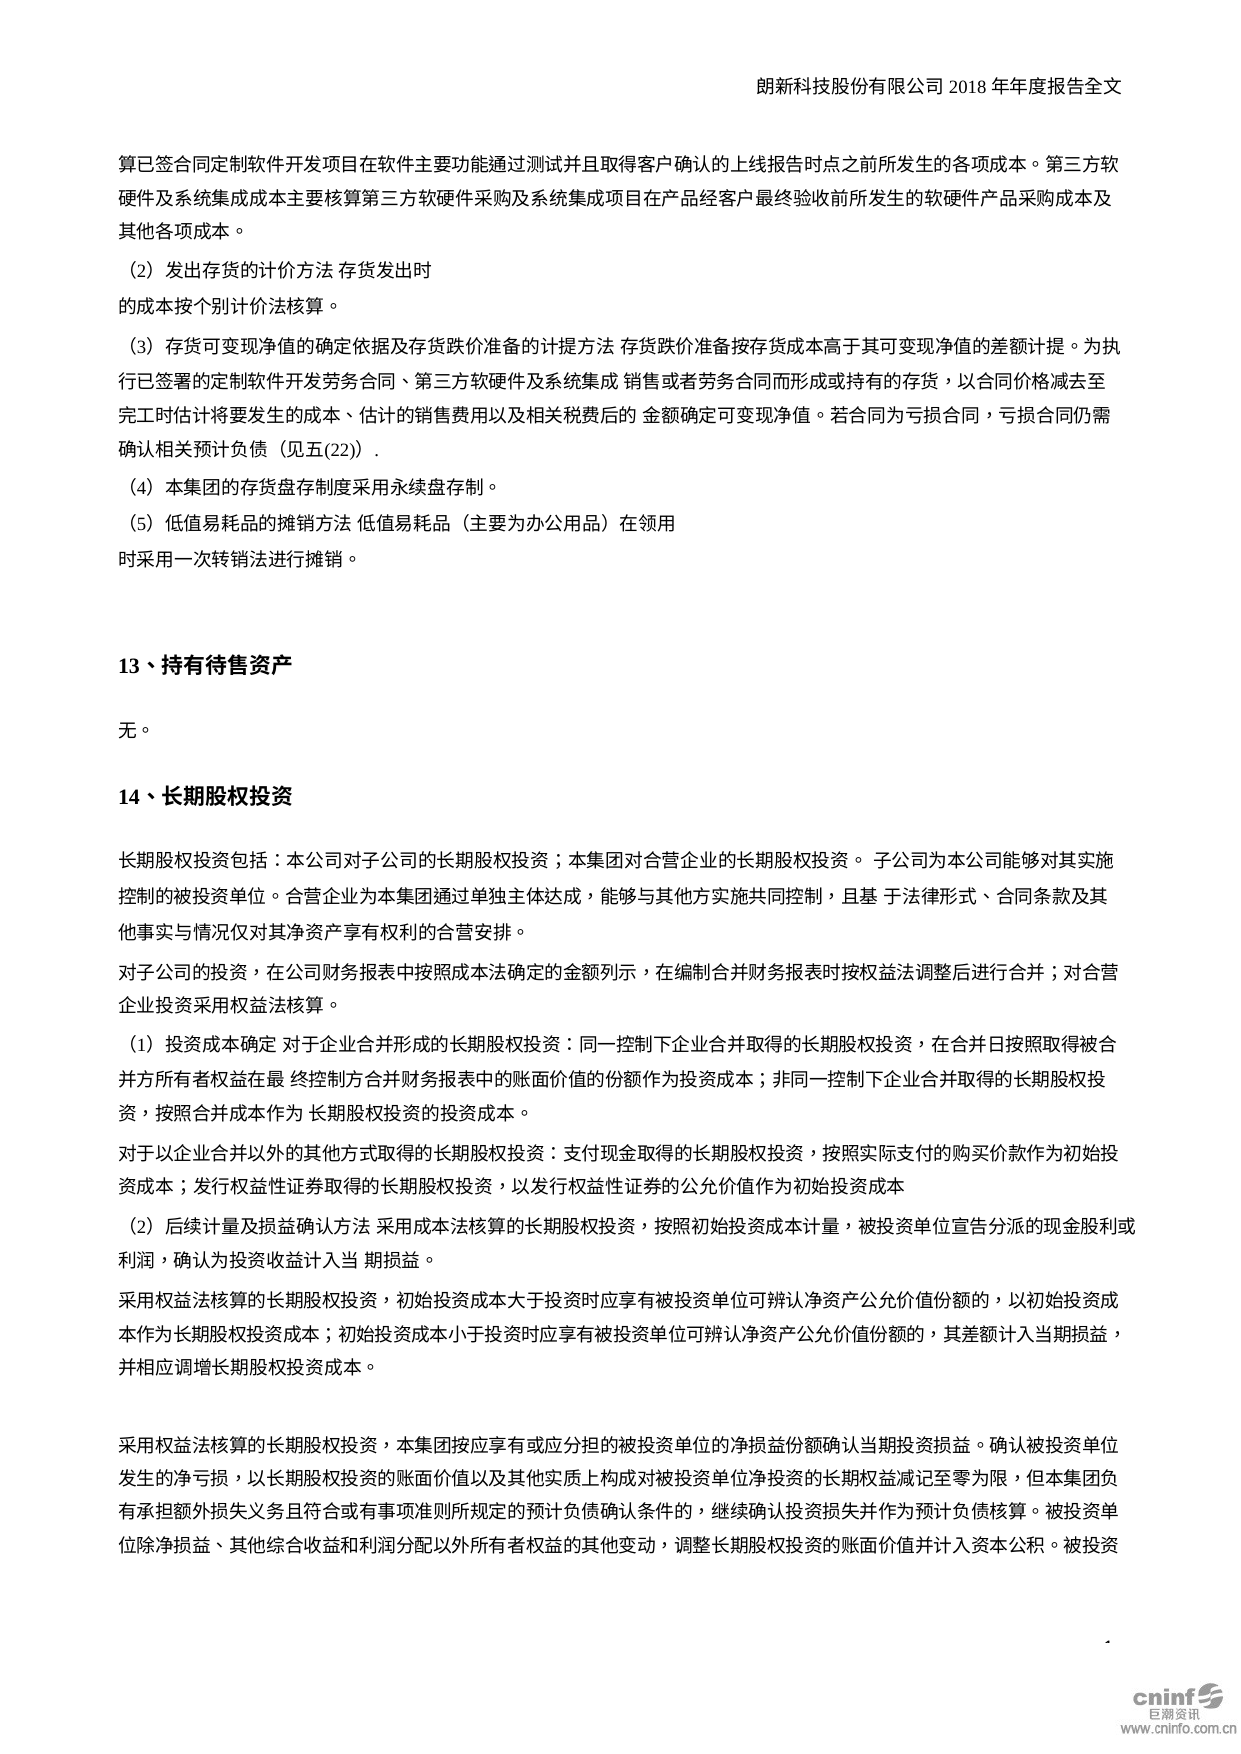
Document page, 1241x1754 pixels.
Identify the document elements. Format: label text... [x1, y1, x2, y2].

subtitle 14、长期股权投资 [118, 781, 1123, 810]
text （5）低值易耗品的摊销方法 低值易耗品（主要为办公用品）在领用时采用一次转销法进行摊销。 [118, 511, 682, 572]
text （3）存货可变现净值的确定依据及存货跌价准备的计提方法 存货跌价准备按存货成本高于其可变现净值的差额计提。为执行已签署的定制软件开发劳务合同、第三方软硬件及系统集成 销售或者劳务合同而形成或持有的存货，以合同价格减去至完工时估计将要发生的成本、估计的销售费用以及相关税费后的 金额确定可变现净值。若合同为亏损合同，亏损合同仍需确认相关预计负债（见五(22)）. [118, 333, 1123, 462]
text （2）发出存货的计价方法 存货发出时的成本按个别计价法核算。 [118, 258, 439, 319]
text （1）投资成本确定 对于企业合并形成的长期股权投资：同一控制下企业合并取得的长期股权投资，在合并日按照取得被合并方所有者权益在最 终控制方合并财务报表中的账面价值的份额作为投资成本；非同一控制下企业合并取得的长期股权投资，按照合并成本作为 长期股权投资的投资成本。 [118, 1032, 1123, 1126]
text 无。 [118, 717, 1123, 743]
text 算已签合同定制软件开发项目在软件主要功能通过测试并且取得客户确认的上线报告时点之前所发生的各项成本。第三方软 硬件及系统集成成本主要核算第三方软硬件采购及系统集成项目在产品经客户最终验收前所发生的软硬件产品采购成本及 其他各项成本。 [118, 151, 1123, 244]
text 长期股权投资包括：本公司对子公司的长期股权投资；本集团对合营企业的长期股权投资。 子公司为本公司能够对其实施控制的被投资单位。合营企业为本集团通过单独主体达成，能够与其他方实施共同控制，且基 于法律形式、合同条款及其他事实与情况仅对其净资产享有权利的合营安排。 [118, 847, 1123, 944]
text （4）本集团的存货盘存制度采用永续盘存制。 [118, 474, 1123, 500]
subtitle 13、持有待售资产 [118, 650, 1123, 680]
text 采用权益法核算的长期股权投资，初始投资成本大于投资时应享有被投资单位可辨认净资产公允价值份额的，以初始投资成 本作为长期股权投资成本；初始投资成本小于投资时应享有被投资单位可辨认净资产公允价值份额的，其差额计入当期损益， 并相应调增长期股权投资成本。 [118, 1288, 1137, 1380]
text （2）后续计量及损益确认方法 采用成本法核算的长期股权投资，按照初始投资成本计量，被投资单位宣告分派的现金股利或利润，确认为投资收益计入当 期损益。 [118, 1213, 1137, 1273]
picture [1115, 1680, 1240, 1737]
text 对子公司的投资，在公司财务报表中按照成本法确定的金额列示，在编制合并财务报表时按权益法调整后进行合并；对合营 企业投资采用权益法核算。 [118, 959, 1123, 1018]
text 采用权益法核算的长期股权投资，本集团按应享有或应分担的被投资单位的净损益份额确认当期投资损益。确认被投资单位 发生的净亏损，以长期股权投资的账面价值以及其他实质上构成对被投资单位净投资的长期权益减记至零为限，但本集团负 有承担额外损失义务且符合或有事项准则所规定的预计负债确认条件的，继续确认投资损失并作为预计负债核算。被投资单 位除净损益、其他综合收益和利润分配以外所有者权益的其他变动，调整长期股权投资的账面价值并计入资本公积。被投资 [118, 1432, 1122, 1558]
text 对于以企业合并以外的其他方式取得的长期股权投资：支付现金取得的长期股权投资，按照实际支付的购买价款作为初始投 资成本；发行权益性证券取得的长期股权投资，以发行权益性证券的公允价值作为初始投资成本 [118, 1141, 1123, 1199]
